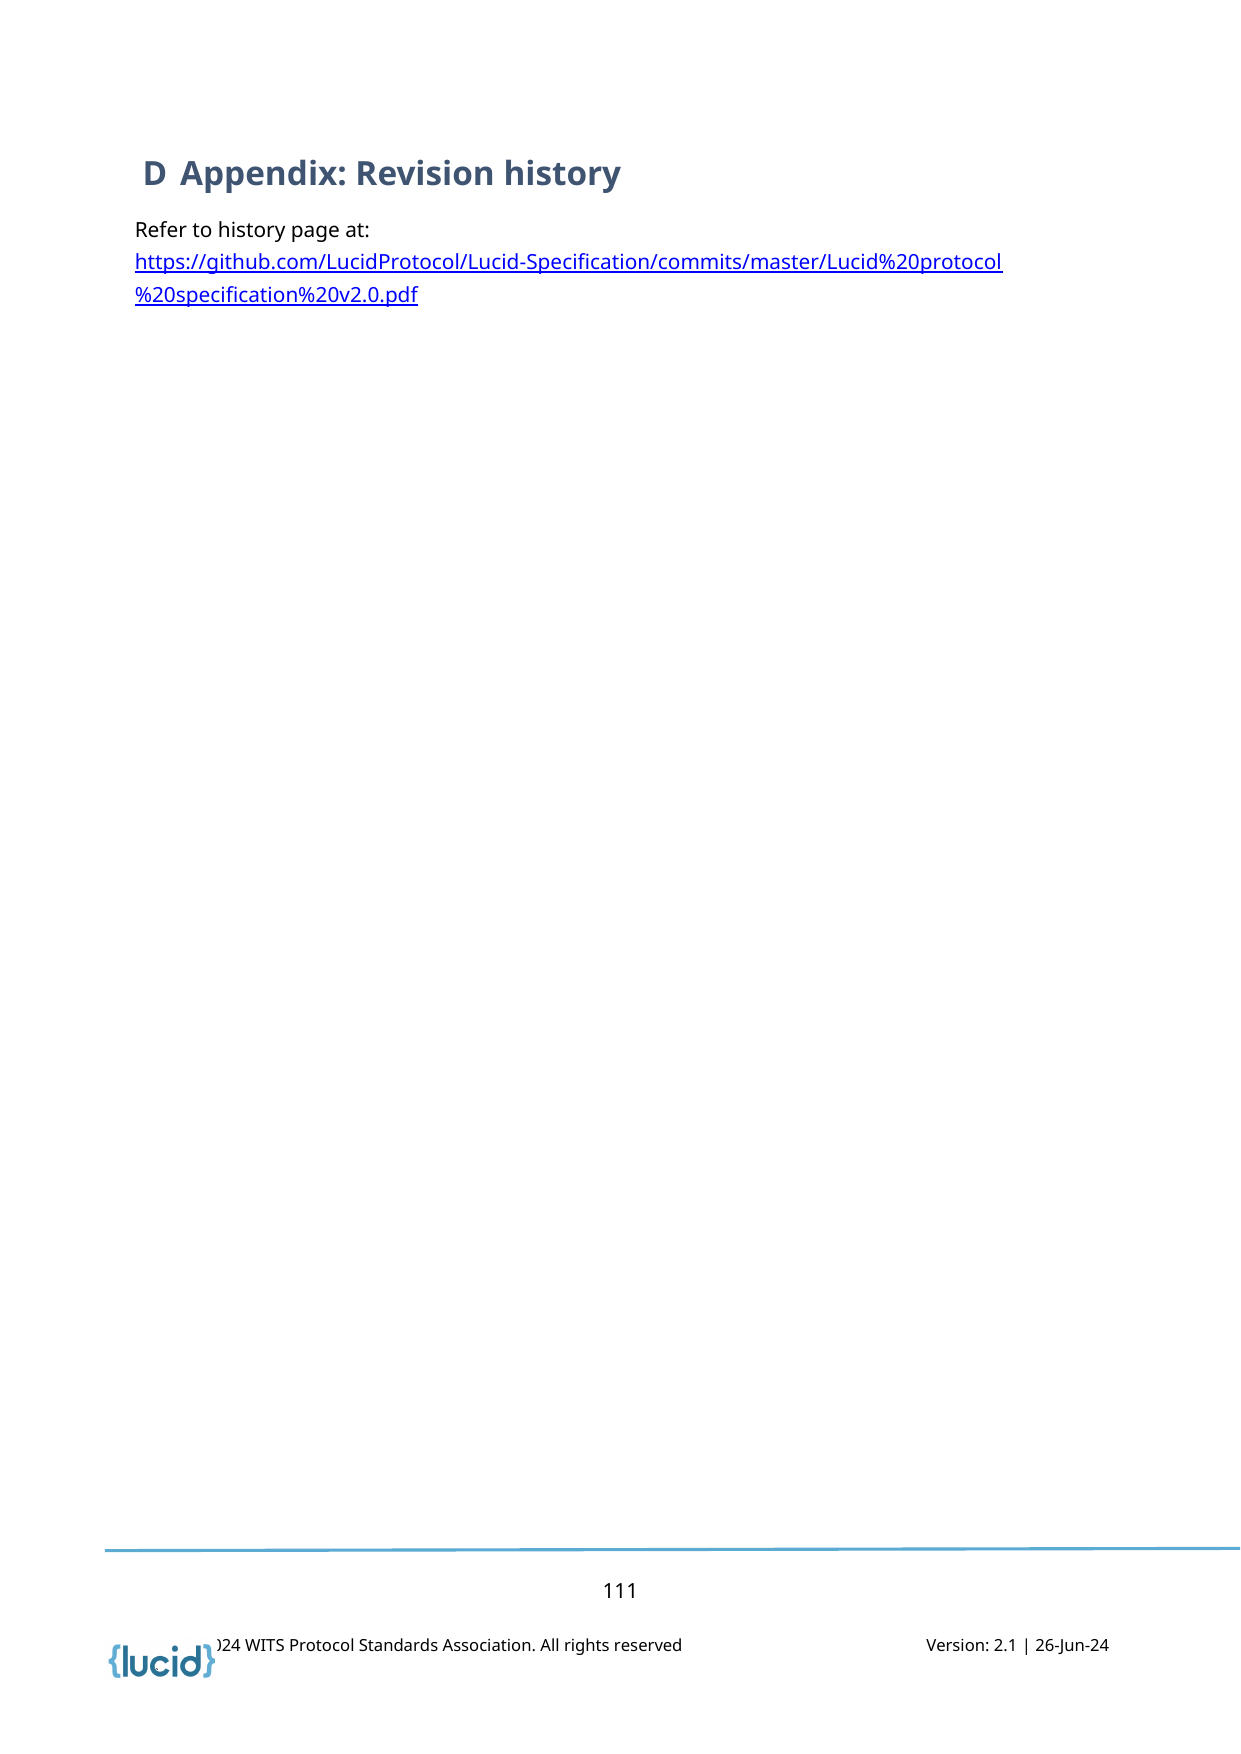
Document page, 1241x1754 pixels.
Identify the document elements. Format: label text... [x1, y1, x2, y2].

picture [104, 1638, 218, 1680]
text Refer to history page at: https://github.com/LucidProtocol/Lucid-Specification/commits/master/Lucid%20protocol%20specification%20v2.0.pdf [134, 215, 1047, 308]
text Appendix: Revision history [142, 150, 1083, 195]
